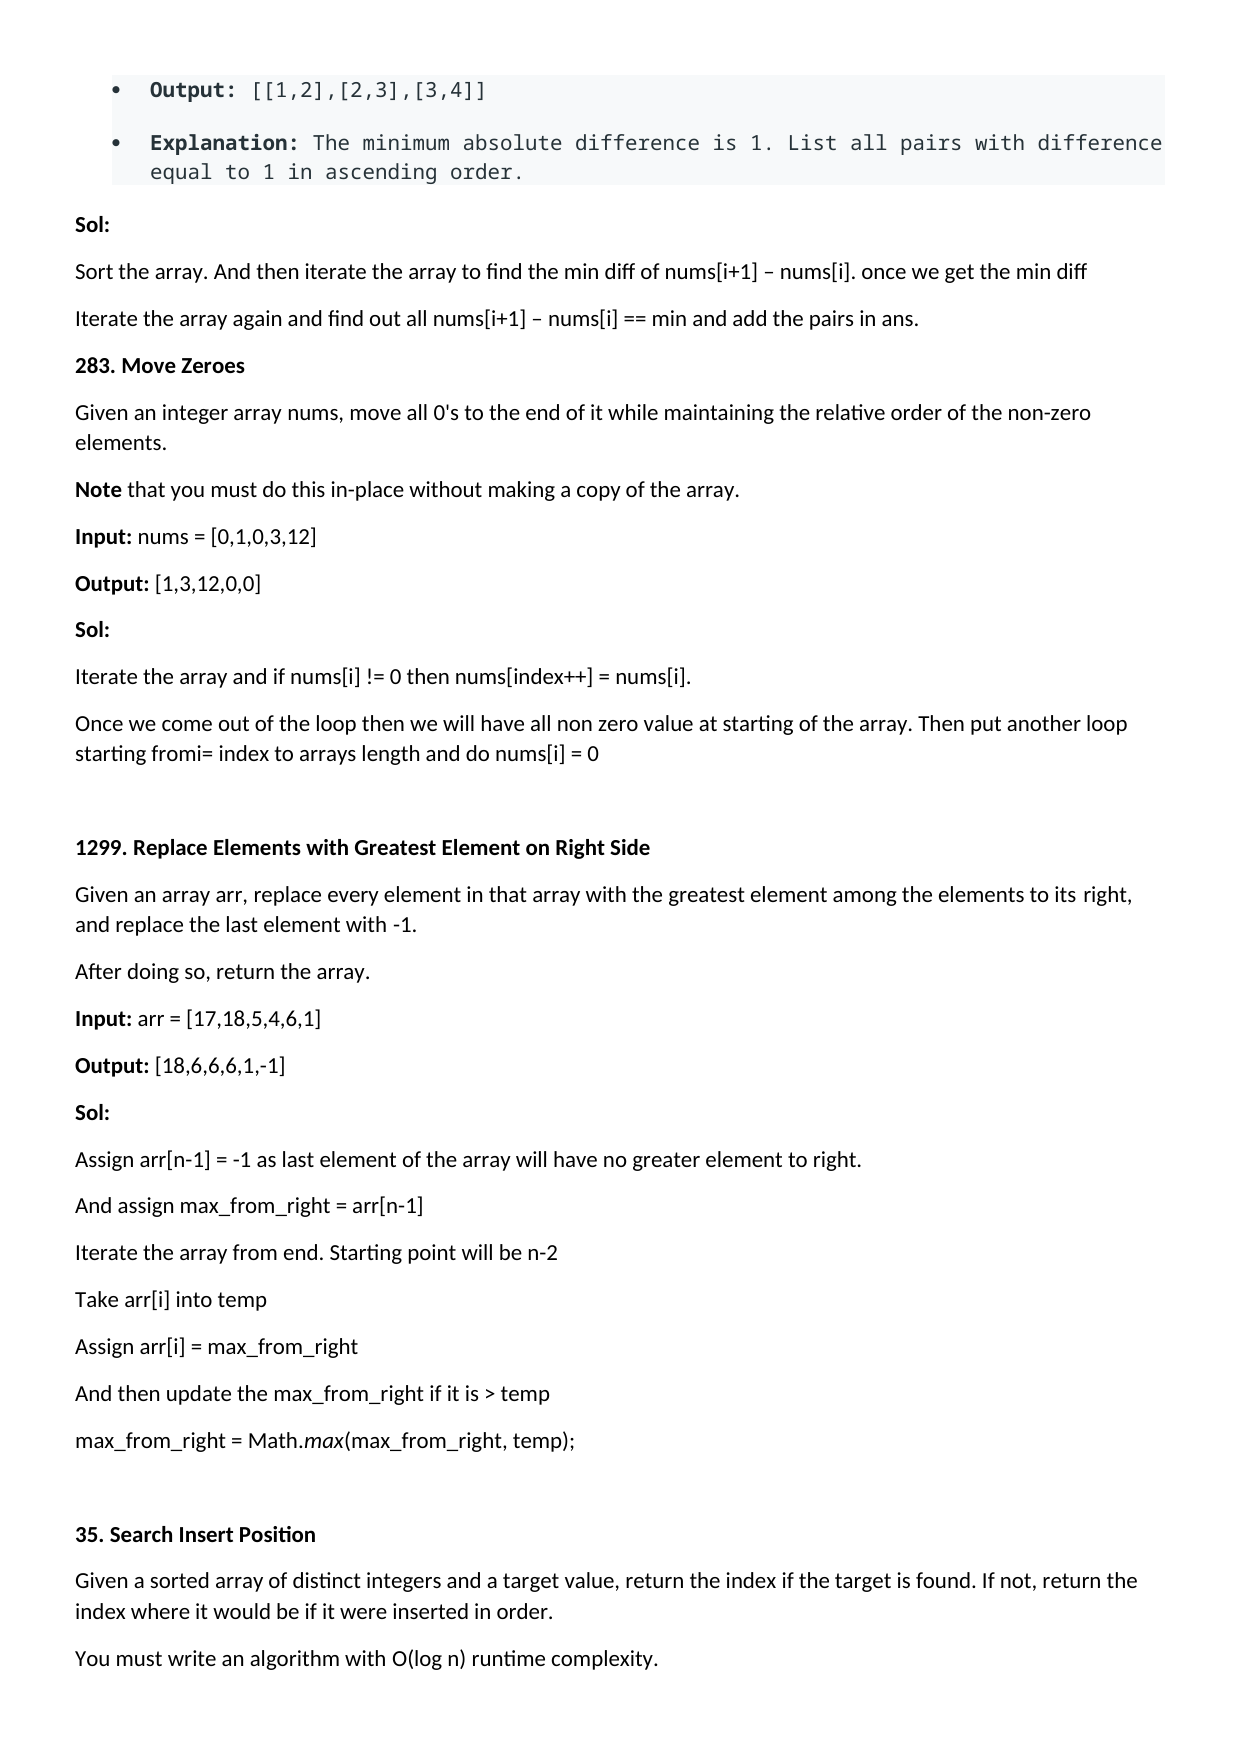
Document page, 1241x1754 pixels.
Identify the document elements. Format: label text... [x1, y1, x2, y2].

text Output: [1,3,12,0,0] [75, 569, 1165, 597]
text Sol: [75, 210, 1165, 238]
text Iterate the array again and find out all nums[i+1] – nums[i] == min and add the pairs in ans. [75, 304, 1165, 332]
text Once we come out of the loop then we will have all non zero value at starting of the array. Then put another loop starting fromi= index to arrays length and do nums[i] = 0 [75, 709, 1165, 767]
text Input: nums = [0,1,0,3,12] [75, 522, 1165, 550]
text Assign arr[i] = max_from_right [75, 1332, 1165, 1360]
text Note that you must do this in-place without making a copy of the array. [75, 475, 1165, 503]
text You must write an algorithm with O(log n) runtime complexity. [75, 1644, 1165, 1672]
text 35. Search Insert Position [75, 1520, 1165, 1548]
text Output: [18,6,6,6,1,-1] [75, 1051, 1165, 1079]
text Sol: [75, 1098, 1165, 1126]
text Take arr[i] into temp [75, 1285, 1165, 1313]
text And then update the max_from_right if it is > temp [75, 1379, 1165, 1407]
text 1299. Replace Elements with Greatest Element on Right Side [75, 833, 1165, 861]
text Given an integer array nums, move all 0's to the end of it while maintaining the relative order of the non-zero elements. [75, 398, 1165, 456]
text Iterate the array from end. Starting point will be n-2 [75, 1238, 1165, 1266]
text Sol: [75, 616, 1165, 643]
text Given a sorted array of distinct integers and a target value, return the index if the target is found. If not, return the index where it would be if it were inserted in order. [75, 1567, 1165, 1625]
list Output: [[1,2],[2,3],[3,4]] [112, 75, 1165, 103]
text Iterate the array and if nums[i] != 0 then nums[index++] = nums[i]. [75, 662, 1165, 690]
text Input: arr = [17,18,5,4,6,1] [75, 1004, 1165, 1032]
list Explanation: The minimum absolute difference is 1. List all pairs with difference equal to 1 in ascending order. [112, 128, 1165, 185]
text Sort the array. And then iterate the array to find the min diff of nums[i+1] – nums[i]. once we get the min diff [75, 257, 1165, 285]
text 283. Move Zeroes [75, 351, 1165, 379]
text Assign arr[n-1] = -1 as last element of the array will have no greater element to right. [75, 1145, 1165, 1173]
text After doing so, return the array. [75, 957, 1165, 985]
text Given an array arr, replace every element in that array with the greatest element among the elements to its right, and replace the last element with -1. [75, 880, 1165, 938]
text And assign max_from_right = arr[n-1] [75, 1192, 1165, 1219]
text max_from_right = Math.max(max_from_right, temp); [75, 1426, 1165, 1454]
